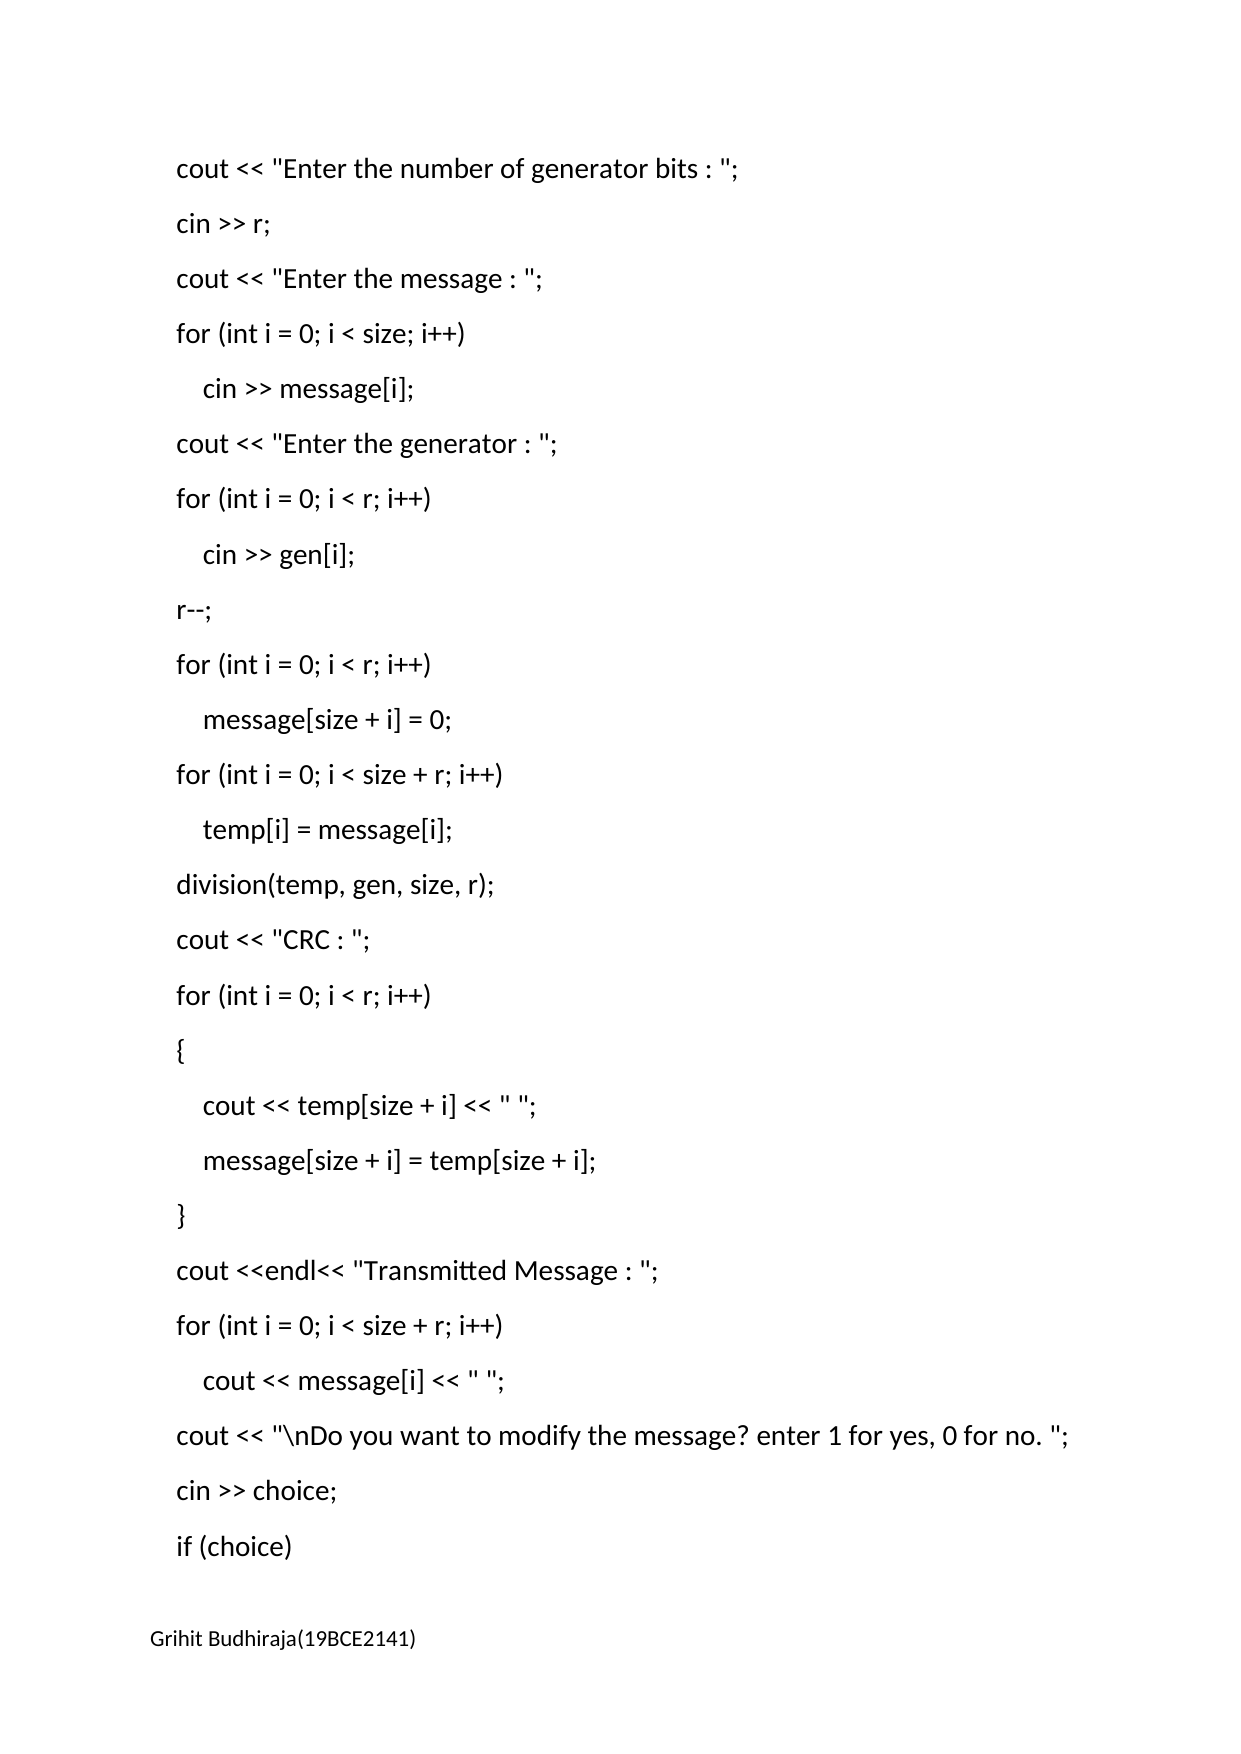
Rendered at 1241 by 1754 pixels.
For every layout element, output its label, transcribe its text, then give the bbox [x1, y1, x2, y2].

text cout << "Enter the generator : "; [150, 426, 1090, 461]
text for (int i = 0; i < r; i++) [150, 481, 1090, 516]
text cin >> choice; [150, 1472, 1090, 1508]
text if (choice) [150, 1528, 1090, 1563]
text cout << "Enter the number of generator bits : "; [150, 150, 1090, 186]
text { [150, 1032, 1090, 1067]
text message[size + i] = temp[size + i]; [150, 1142, 1090, 1177]
text message[size + i] = 0; [150, 701, 1090, 737]
text temp[i] = message[i]; [150, 811, 1090, 847]
text for (int i = 0; i < r; i++) [150, 977, 1090, 1012]
text cin >> message[i]; [150, 370, 1090, 406]
text cout << "\nDo you want to modify the message? enter 1 for yes, 0 for no. "; [150, 1417, 1090, 1453]
text cout << "CRC : "; [150, 921, 1090, 957]
text for (int i = 0; i < size + r; i++) [150, 1307, 1090, 1343]
text cout << "Enter the message : "; [150, 260, 1090, 296]
text cout << message[i] << " "; [150, 1362, 1090, 1398]
text cin >> gen[i]; [150, 536, 1090, 571]
text r--; [150, 591, 1090, 626]
text for (int i = 0; i < r; i++) [150, 646, 1090, 682]
text for (int i = 0; i < size; i++) [150, 315, 1090, 351]
text for (int i = 0; i < size + r; i++) [150, 756, 1090, 792]
text cin >> r; [150, 205, 1090, 241]
text division(temp, gen, size, r); [150, 866, 1090, 902]
text cout <<endl<< "Transmitted Message : "; [150, 1252, 1090, 1288]
text cout << temp[size + i] << " "; [150, 1087, 1090, 1122]
text } [150, 1197, 1090, 1233]
